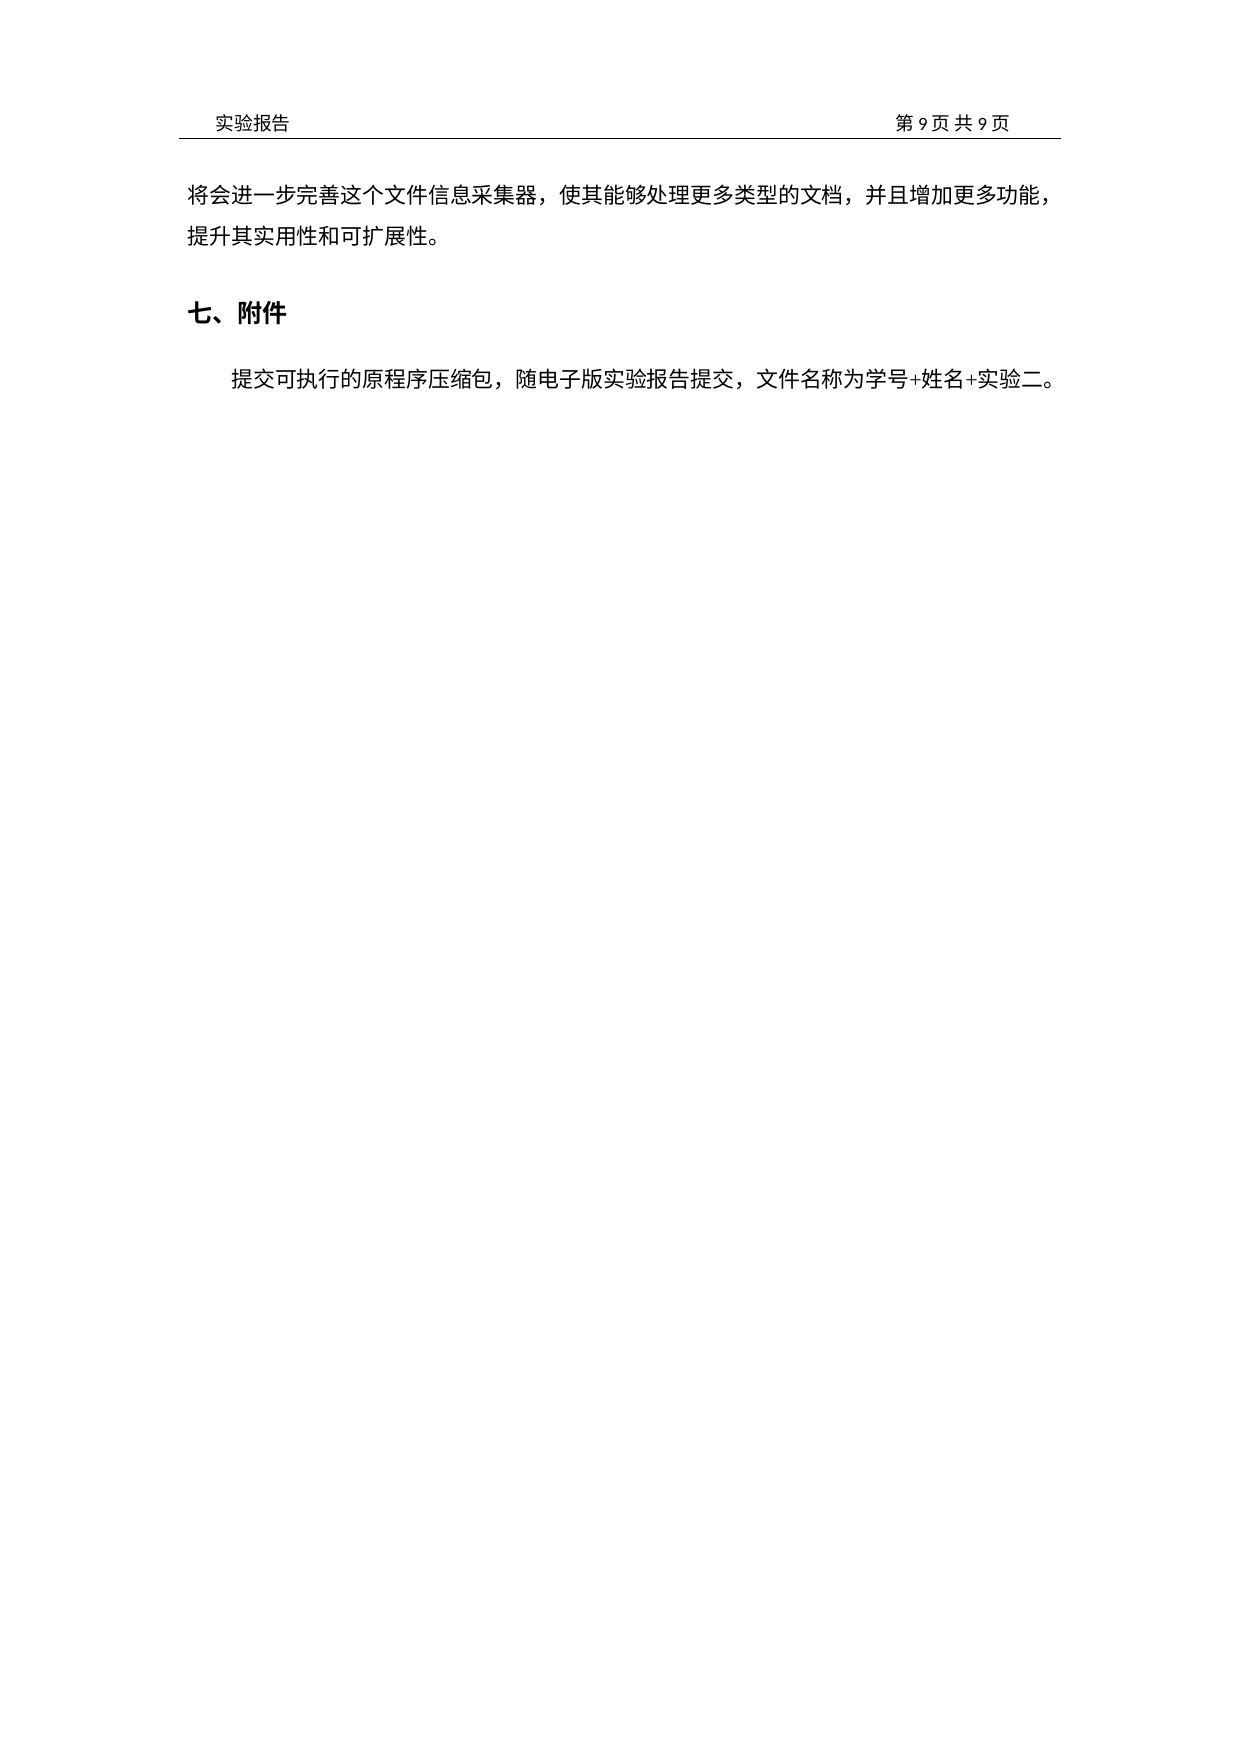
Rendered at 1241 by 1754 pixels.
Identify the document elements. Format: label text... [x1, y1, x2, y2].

text 提交可执行的原程序压缩包，随电子版实验报告提交，文件名称为学号+姓名+实验二。 [187, 362, 1053, 393]
text 七、附件 [187, 293, 1053, 329]
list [187, 178, 1053, 251]
